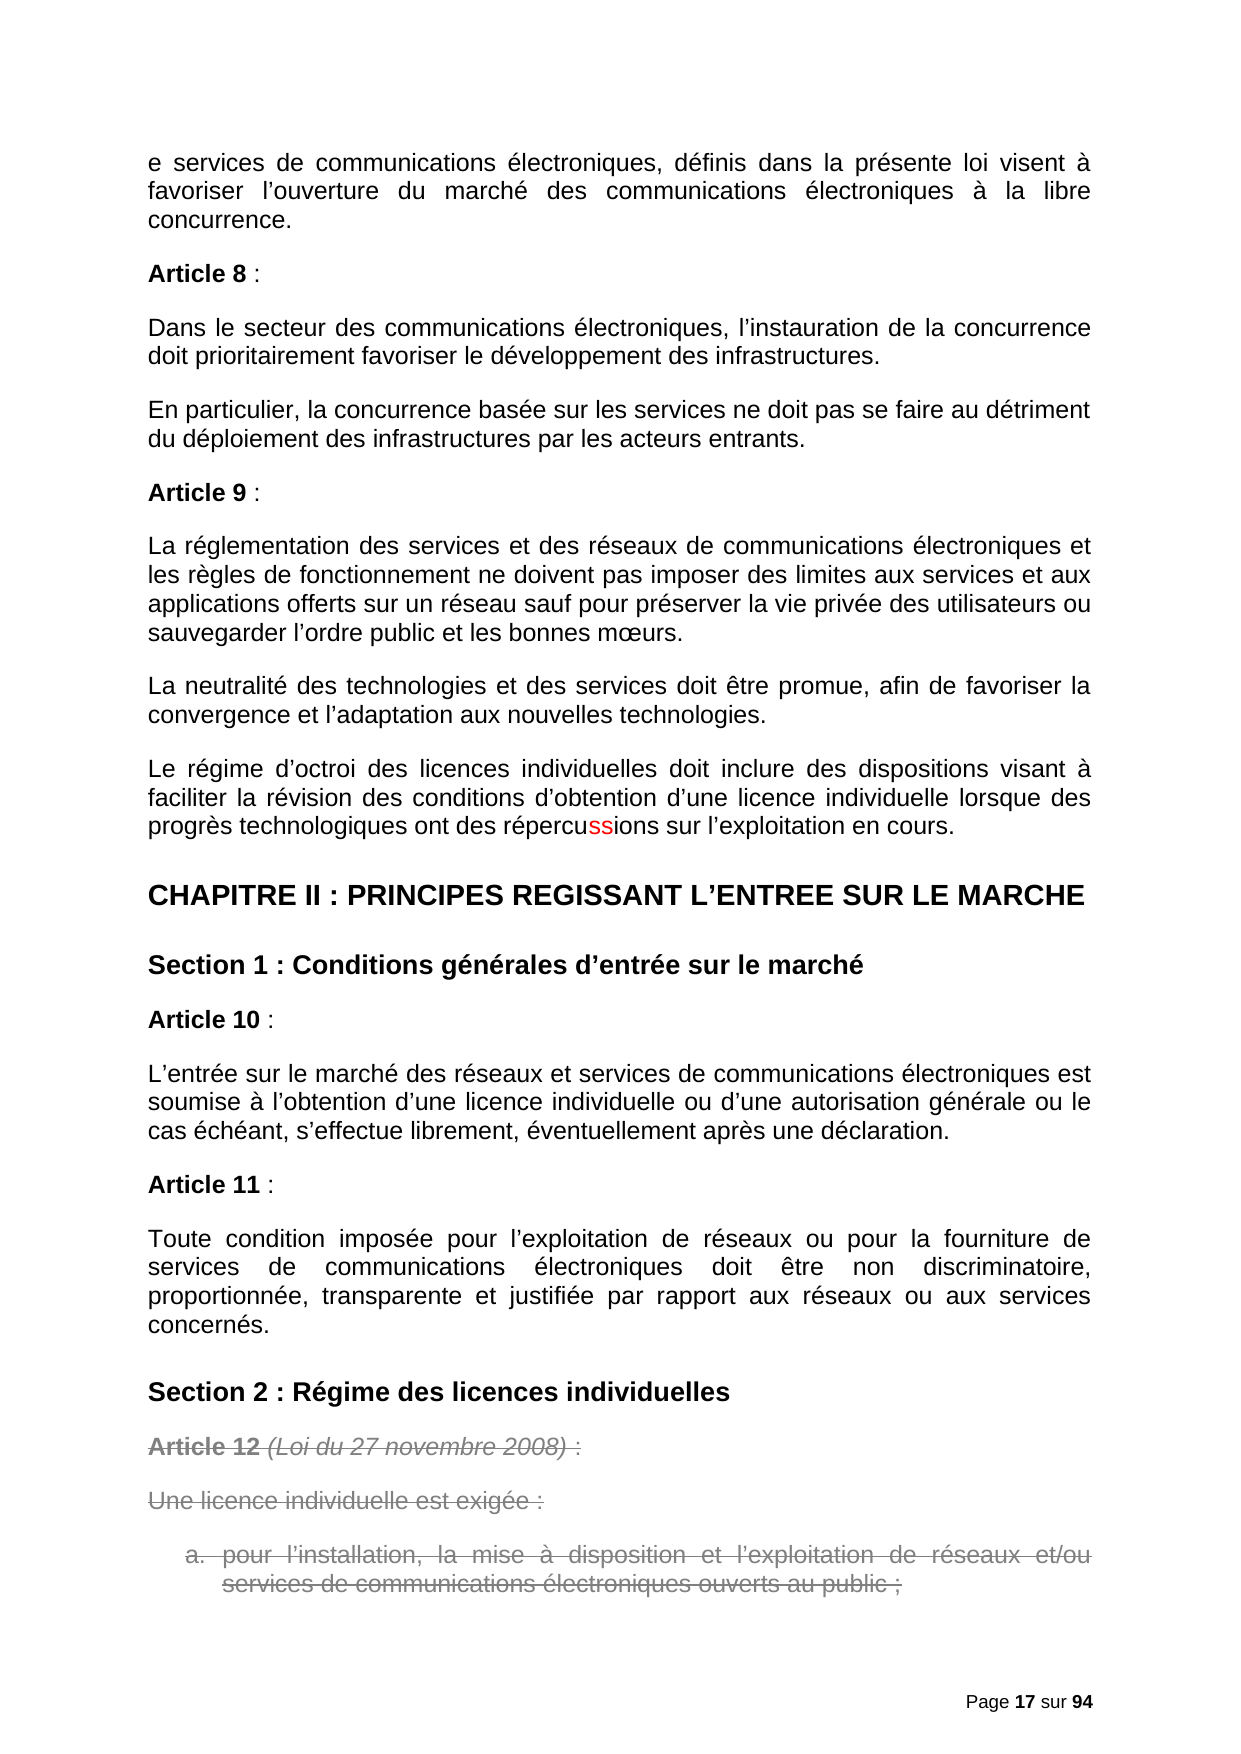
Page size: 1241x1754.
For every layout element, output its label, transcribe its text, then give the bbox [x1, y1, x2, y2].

text La neutralité des technologies et des services doit être promue, afin de favoriser la convergence et l’adaptation aux nouvelles technologies. [148, 671, 1093, 729]
text Article 12 (Loi du 27 novembre 2008) : [148, 1432, 1093, 1461]
text Article 8 : [148, 259, 1093, 288]
text La réglementation des services et des réseaux de communications électroniques et les règles de fonctionnement ne doivent pas imposer des limites aux services et aux applications offerts sur un réseau sauf pour préserver la vie privée des utilisateurs ou sauvegarder l’ordre public et les bonnes mœurs. [148, 531, 1093, 646]
subtitle Section 1 : Conditions générales d’entrée sur le marché [148, 949, 1093, 980]
text Article 11 : [148, 1170, 1093, 1199]
text En particulier, la concurrence basée sur les services ne doit pas se faire au détriment du déploiement des infrastructures par les acteurs entrants. [148, 395, 1093, 453]
text Le régime d’octroi des licences individuelles doit inclure des dispositions visant à faciliter la révision des conditions d’obtention d’une licence individuelle lorsque des progrès technologiques ont des répercussions sur l’exploitation en cours. [148, 754, 1093, 840]
text Une licence individuelle est exigée : [148, 1486, 1093, 1515]
subtitle CHAPITRE II : PRINCIPES REGISSANT L’ENTREE SUR LE MARCHE [148, 878, 1093, 911]
text L’entrée sur le marché des réseaux et services de communications électroniques est soumise à l’obtention d’une licence individuelle ou d’une autorisation générale ou le cas échéant, s’effectue librement, éventuellement après une déclaration. [148, 1059, 1093, 1145]
text Article 10 : [148, 1005, 1093, 1034]
text e services de communications électroniques, définis dans la présente loi visent à favoriser l’ouverture du marché des communications électroniques à la libre concurrence. [148, 148, 1093, 234]
text Dans le secteur des communications électroniques, l’instauration de la concurrence doit prioritairement favoriser le développement des infrastructures. [148, 313, 1093, 370]
list pour l’installation, la mise à disposition et l’exploitation de réseaux et/ou services de communications électroniques ouverts au public ; [185, 1540, 1093, 1597]
text Toute condition imposée pour l’exploitation de réseaux ou pour la fourniture de services de communications électroniques doit être non discriminatoire, proportionnée, transparente et justifiée par rapport aux réseaux ou aux services concernés. [148, 1224, 1093, 1339]
text Article 9 : [148, 478, 1093, 506]
subtitle Section 2 : Régime des licences individuelles [148, 1376, 1093, 1407]
